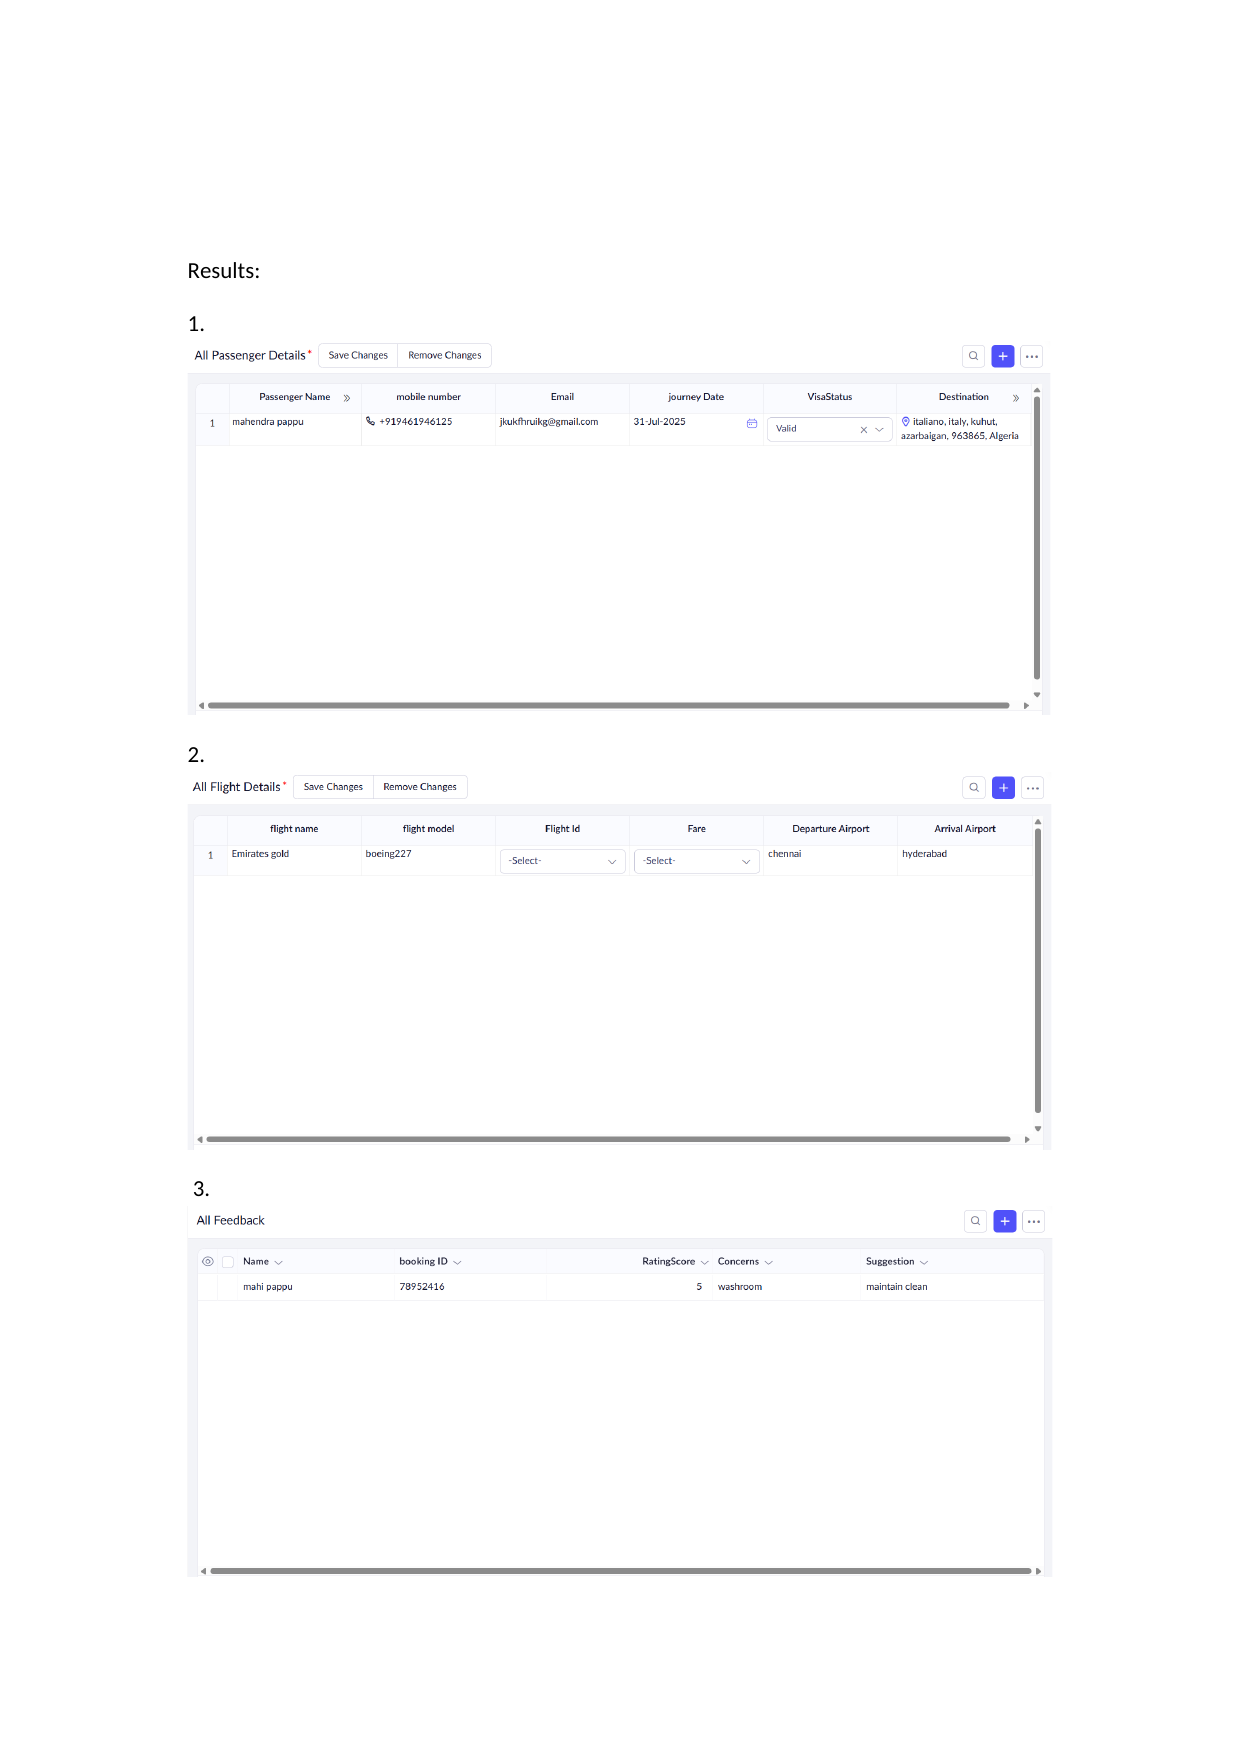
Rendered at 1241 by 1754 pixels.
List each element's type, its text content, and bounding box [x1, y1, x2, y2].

picture [187, 1206, 1053, 1577]
picture [187, 772, 1052, 1150]
text Results: [187, 256, 1053, 284]
text 3. [187, 1174, 1053, 1206]
picture [187, 341, 1051, 715]
